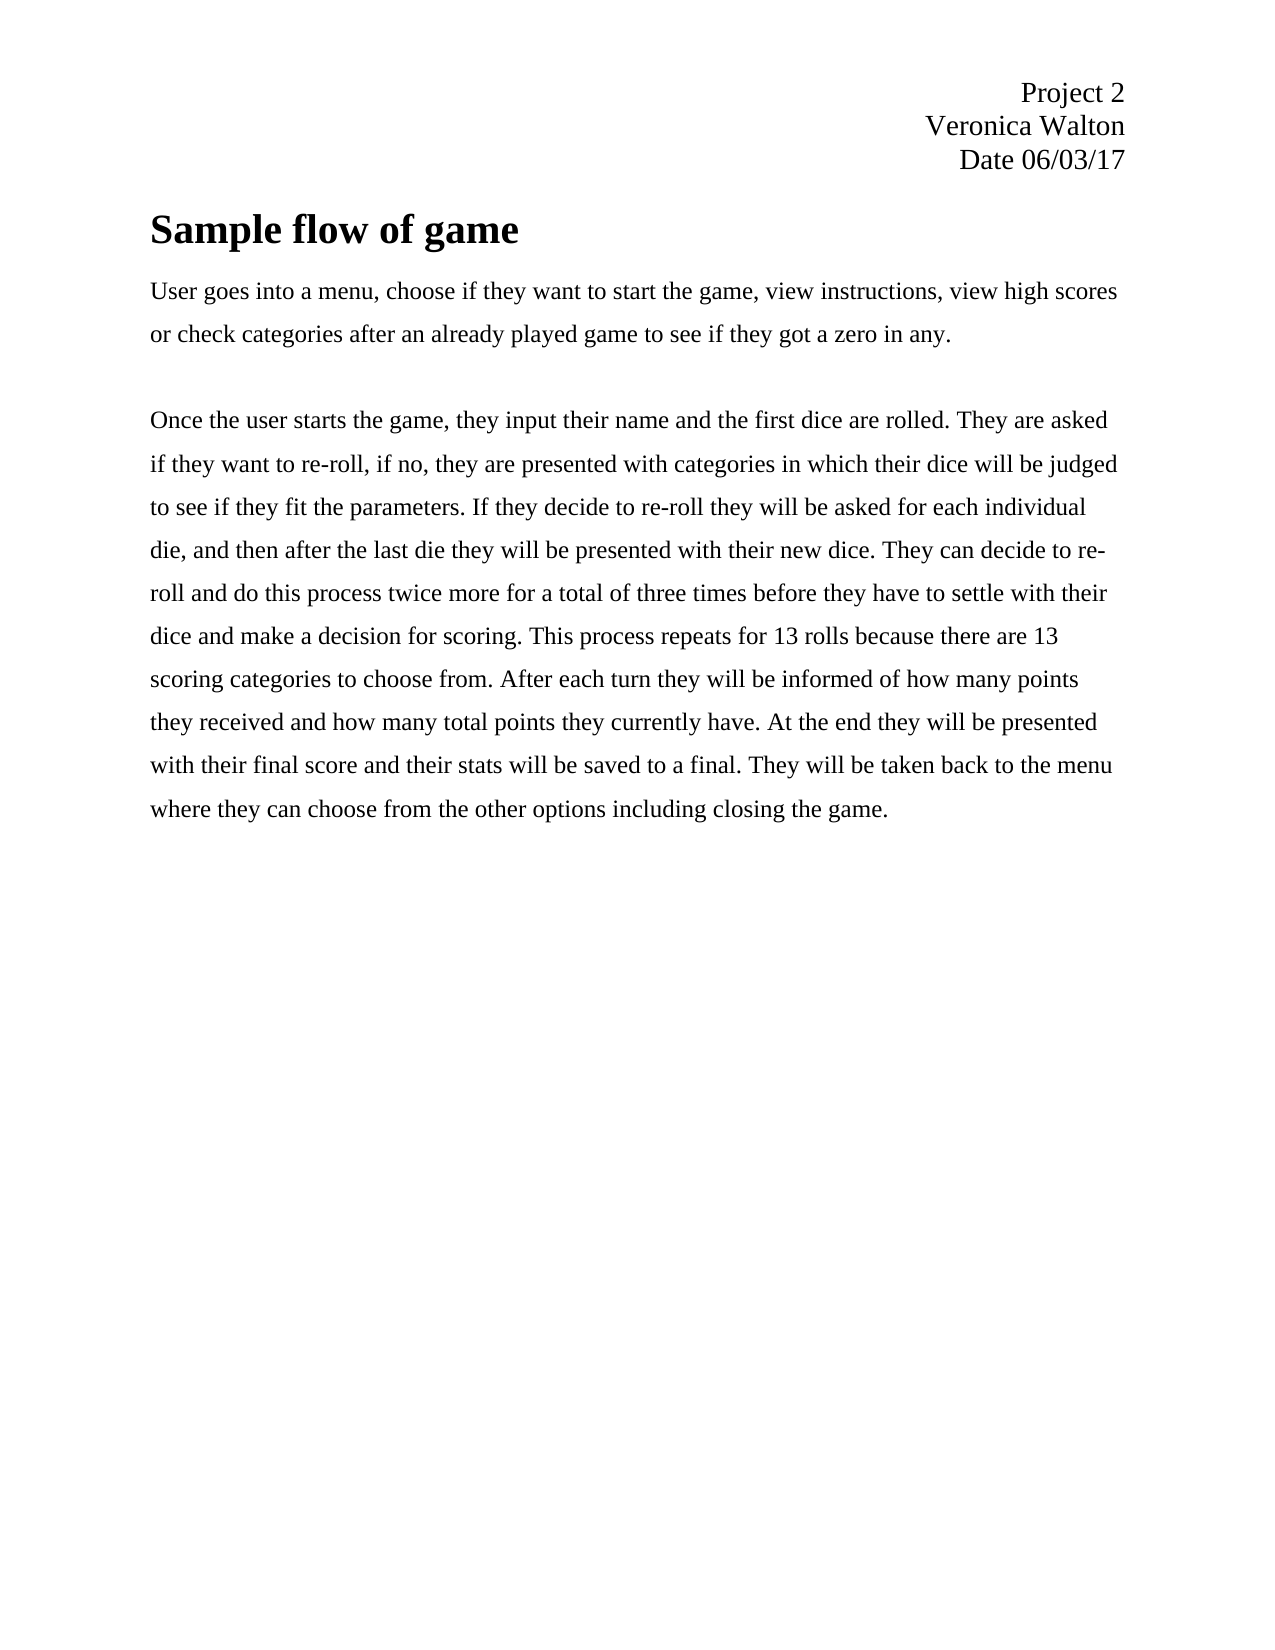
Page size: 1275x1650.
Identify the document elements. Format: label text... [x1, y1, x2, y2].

text Once the user starts the game, they input their name and the first dice are rolled. They are asked if they want to re-roll, if no, they are presented with categories in which their dice will be judged to see if they fit the parameters. If they decide to re-roll they will be asked for each individual die, and then after the last die they will be presented with their new dice. They can decide to re-roll and do this process twice more for a total of three times before they have to settle with their dice and make a decision for scoring. This process repeats for 13 rolls because there are 13 scoring categories to choose from. After each turn they will be informed of how many points they received and how many total points they currently have. At the end they will be presented with their final score and their stats will be saved to a final. They will be taken back to the menu where they can choose from the other options including closing the game. [150, 406, 1125, 822]
text User goes into a menu, choose if they want to start the game, view instructions, view high scores or check categories after an already played game to see if they got a zero in any. [150, 276, 1125, 348]
text Sample flow of game [150, 204, 1125, 252]
